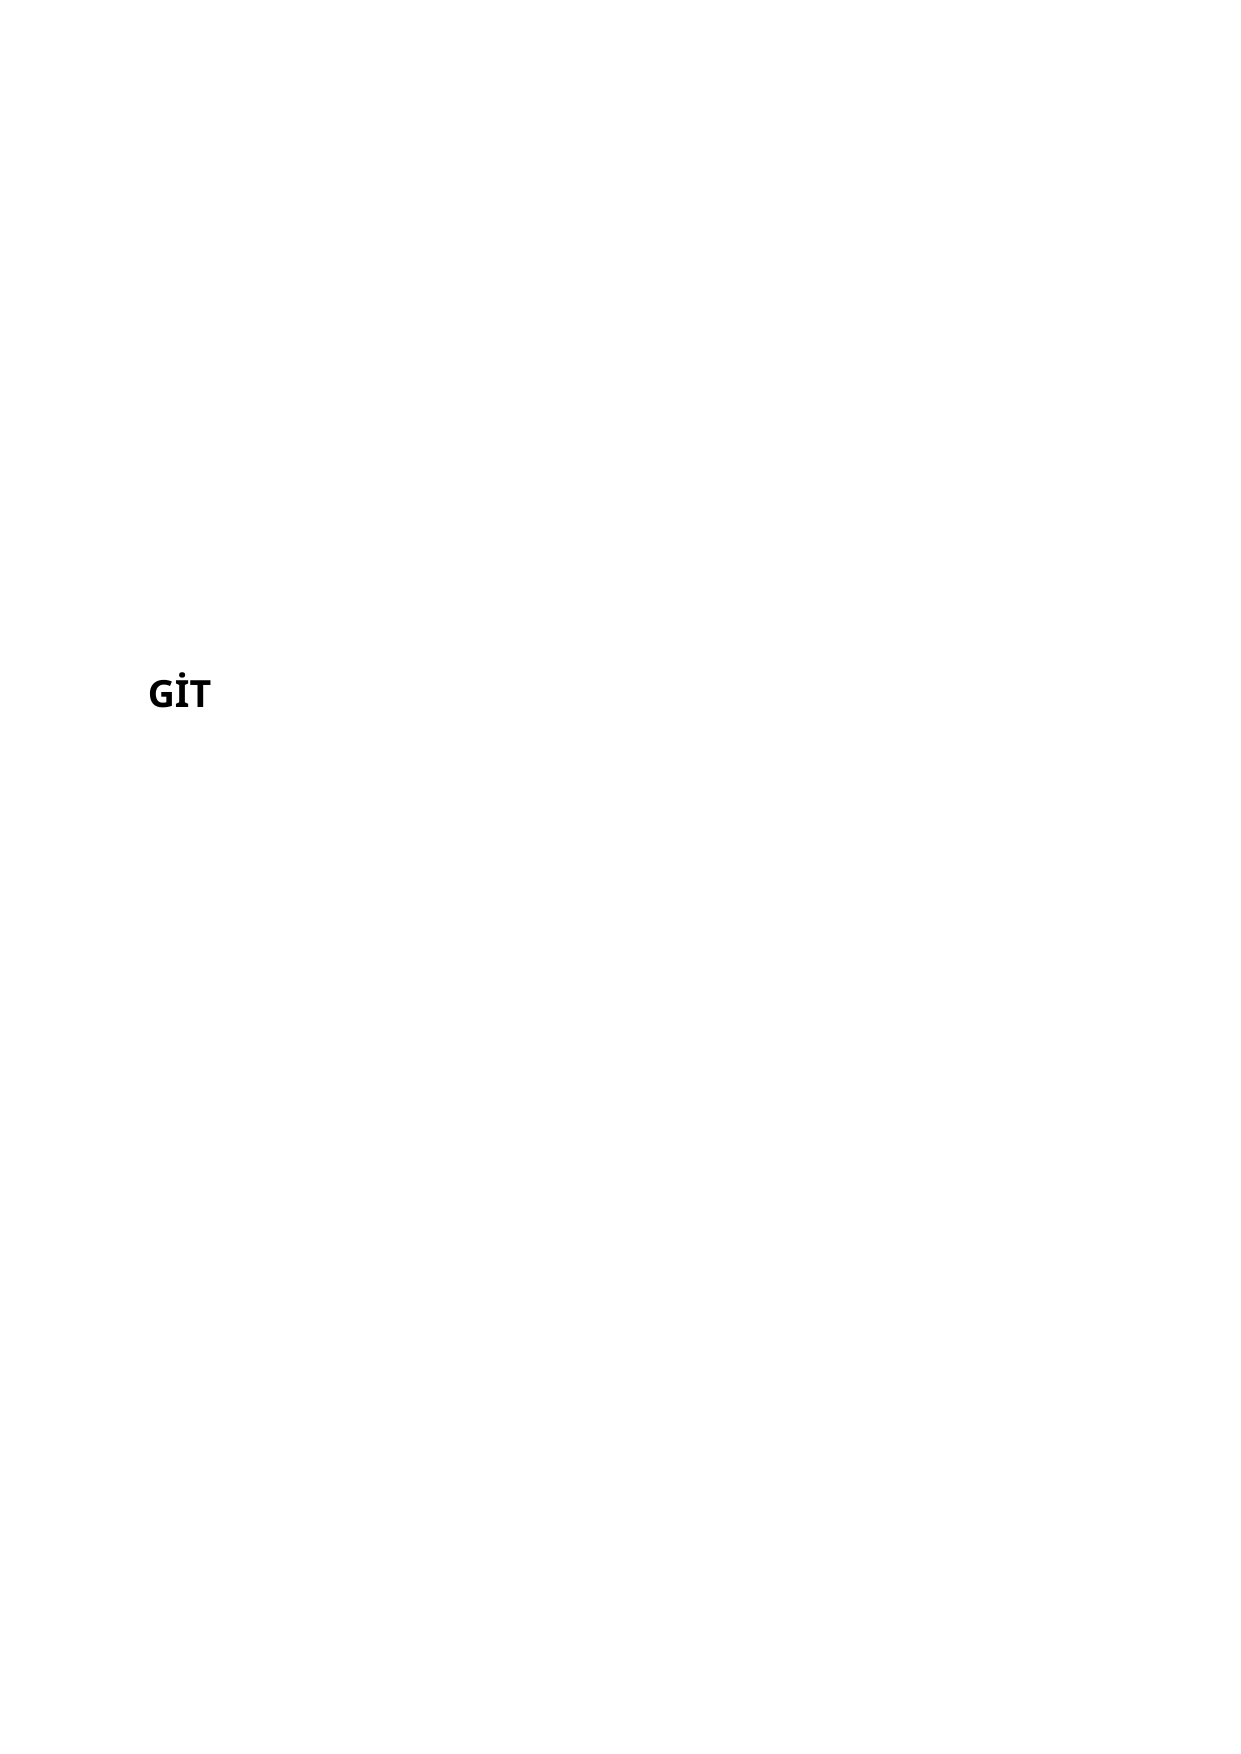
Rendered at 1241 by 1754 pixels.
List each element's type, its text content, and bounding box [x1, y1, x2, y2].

text GİT [148, 668, 1093, 719]
